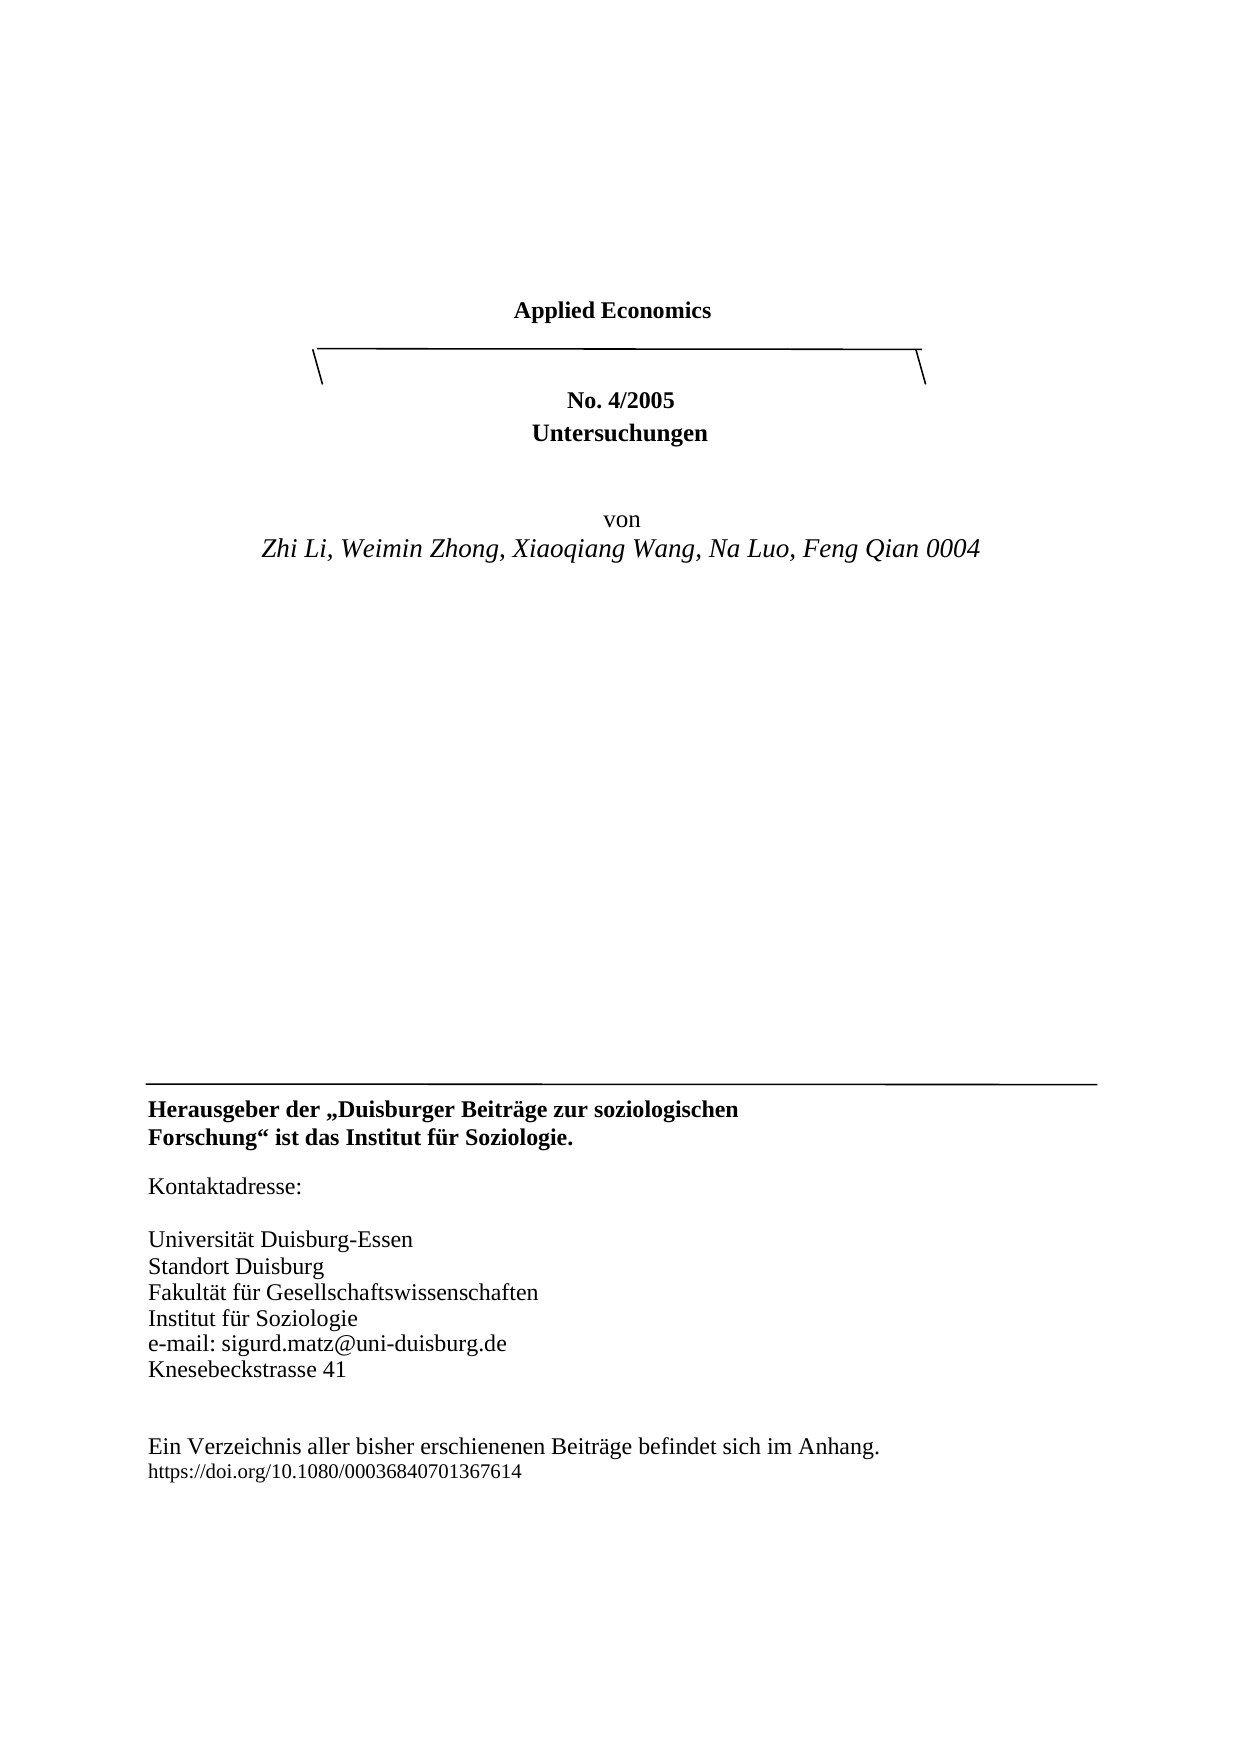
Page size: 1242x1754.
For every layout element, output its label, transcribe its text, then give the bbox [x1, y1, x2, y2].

text No. 4/2005 [148, 386, 1094, 414]
text Knesebeckstrasse 41 [148, 1357, 443, 1383]
text Ein Verzeichnis aller bisher erschienenen Beiträge befindet sich im Anhang. [148, 1432, 1092, 1459]
text Zhi Li, Weimin Zhong, Xiaoqiang Wang, Na Luo, Feng Qian 0004 [148, 533, 1094, 564]
text e-mail: sigurd.matz@uni-duisburg.de [148, 1332, 1092, 1357]
text https://doi.org/10.1080/00036840701367614 [148, 1459, 1092, 1483]
text Fakultät für Gesellschaftswissenschaften [148, 1280, 1092, 1306]
text Applied Economics [148, 297, 1077, 324]
text Standort Duisburg [148, 1253, 1092, 1280]
text Institut für Soziologie [148, 1306, 1092, 1332]
text von [148, 504, 1096, 533]
text Universität Duisburg-Essen [148, 1225, 1092, 1253]
text Herausgeber der „Duisburger Beiträge zur soziologischen Forschung“ ist das Institut für Soziologie. [148, 1096, 837, 1150]
text Kontaktadresse: [148, 1172, 1092, 1199]
text Untersuchungen [148, 418, 1092, 446]
